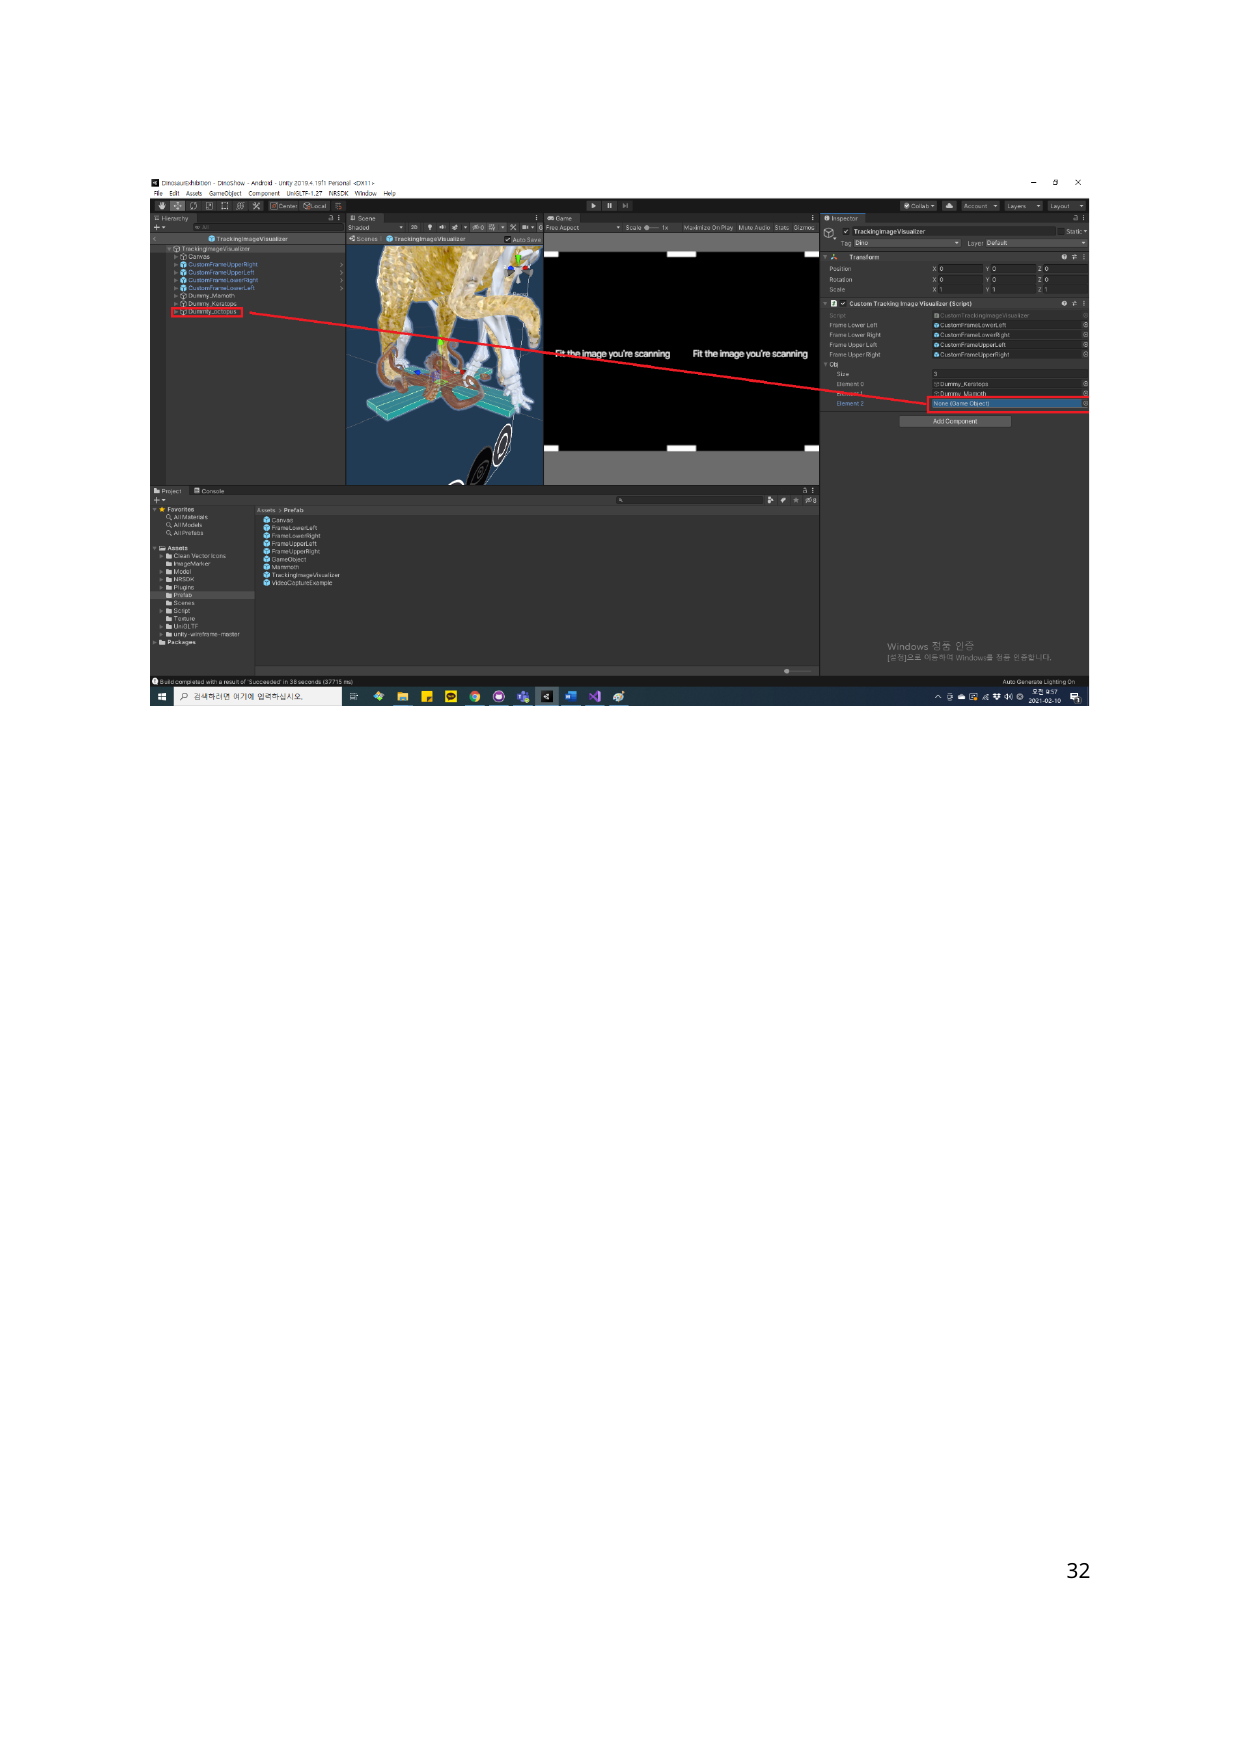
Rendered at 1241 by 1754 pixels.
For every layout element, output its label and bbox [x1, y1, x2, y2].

picture [150, 177, 1090, 706]
